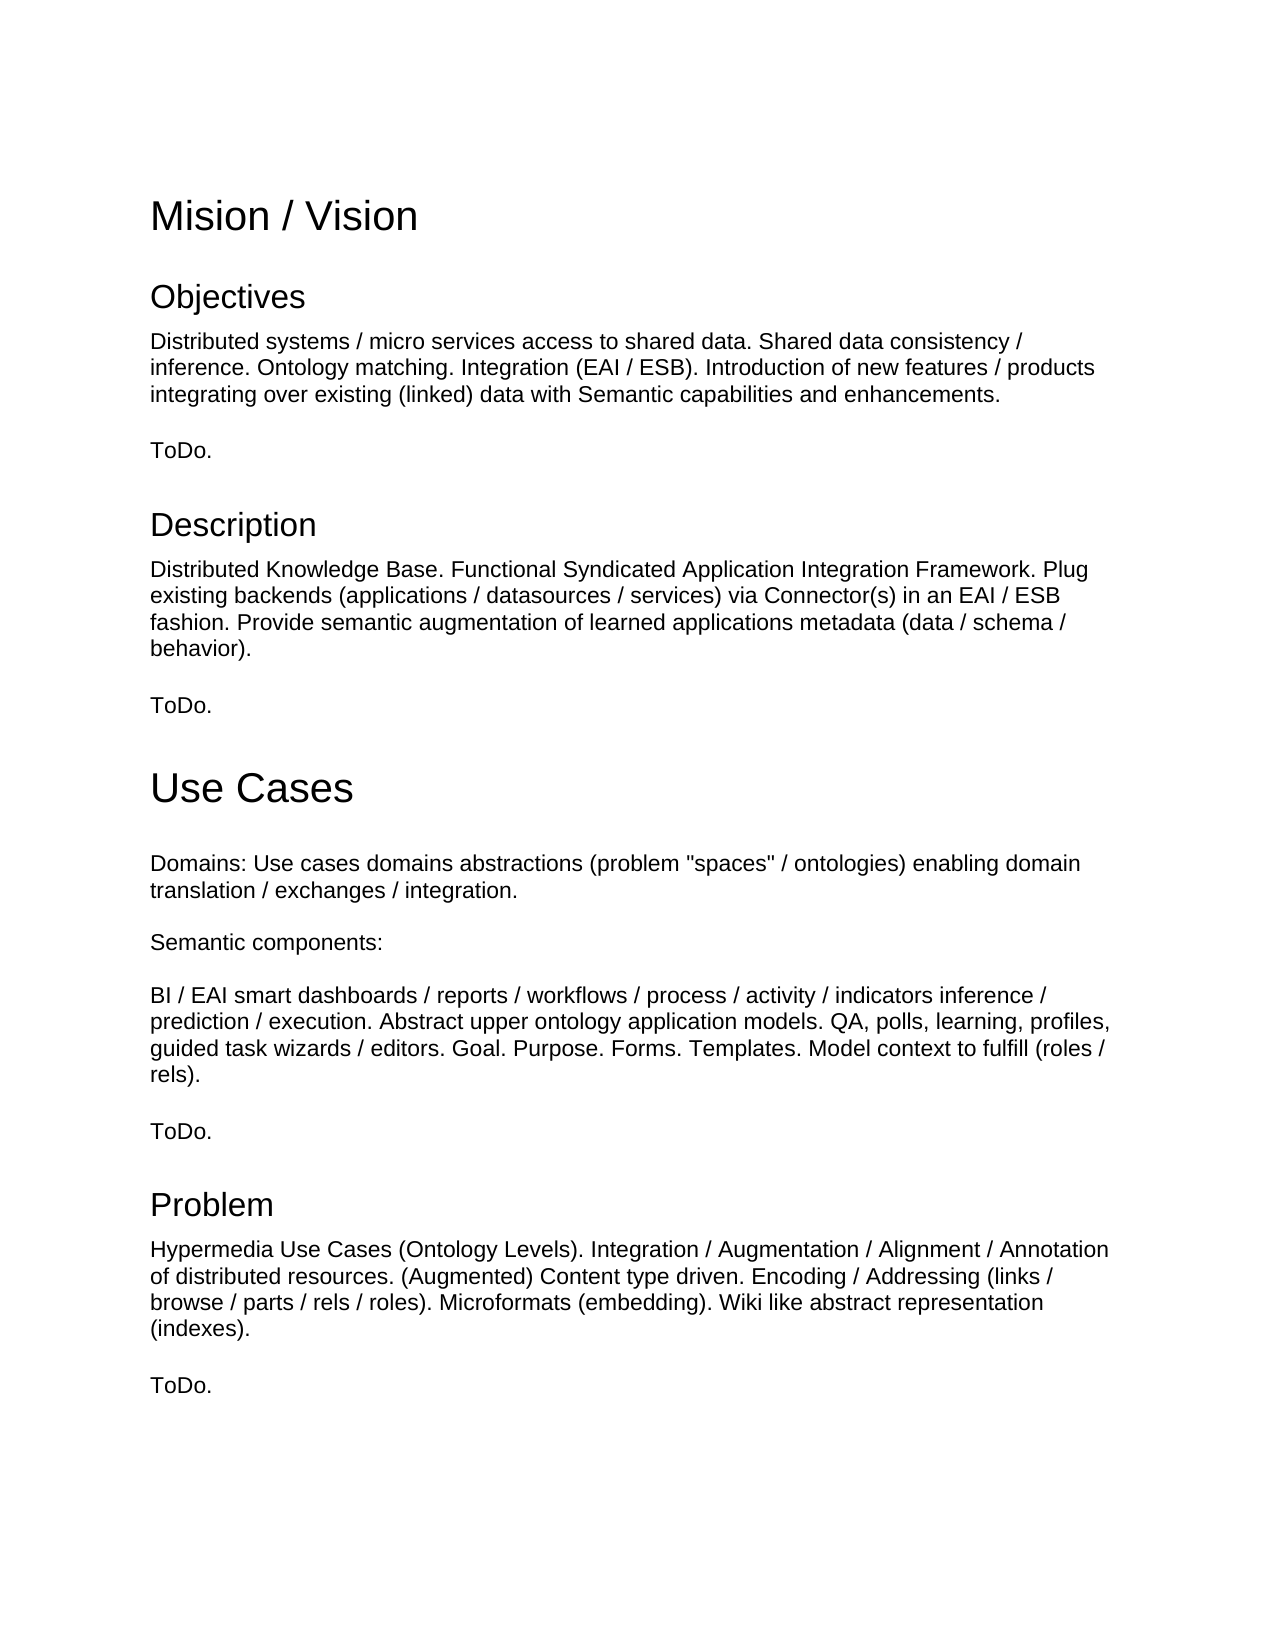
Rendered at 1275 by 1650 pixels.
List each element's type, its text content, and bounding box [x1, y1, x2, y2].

text Hypermedia Use Cases (Ontology Levels). Integration / Augmentation / Alignment / Annotation of distributed resources. (Augmented) Content type driven. Encoding / Addressing (links / browse / parts / rels / roles). Microformats (embedding). Wiki like abstract representation (indexes). [150, 1236, 1125, 1342]
text ToDo. [150, 437, 1125, 464]
subtitle Description [150, 505, 1125, 543]
subtitle Use Cases [150, 763, 1125, 811]
text ToDo. [150, 1118, 1125, 1144]
text ToDo. [150, 692, 1125, 718]
subtitle Problem [150, 1185, 1125, 1224]
text Domains: Use cases domains abstractions (problem "spaces" / ontologies) enabling domain translation / exchanges / integration. [150, 850, 1125, 903]
text Distributed systems / micro services access to shared data. Shared data consistency / inference. Ontology matching. Integration (EAI / ESB). Introduction of new features / products integrating over existing (linked) data with Semantic capabilities and enhancements. [150, 328, 1125, 407]
text ToDo. [150, 1372, 1125, 1398]
text Distributed Knowledge Base. Functional Syndicated Application Integration Framework. Plug existing backends (applications / datasources / services) via Connector(s) in an EAI / ESB fashion. Provide semantic augmentation of learned applications metadata (data / schema / behavior). [150, 556, 1125, 661]
text Semantic components: [150, 929, 1125, 956]
subtitle Mision / Vision [150, 192, 1125, 239]
subtitle Objectives [150, 277, 1125, 316]
text BI / EAI smart dashboards / reports / workflows / process / activity / indicators inference / prediction / execution. Abstract upper ontology application models. QA, polls, learning, profiles, guided task wizards / editors. Goal. Purpose. Forms. Templates. Model context to fulfill (roles / rels). [150, 982, 1125, 1087]
